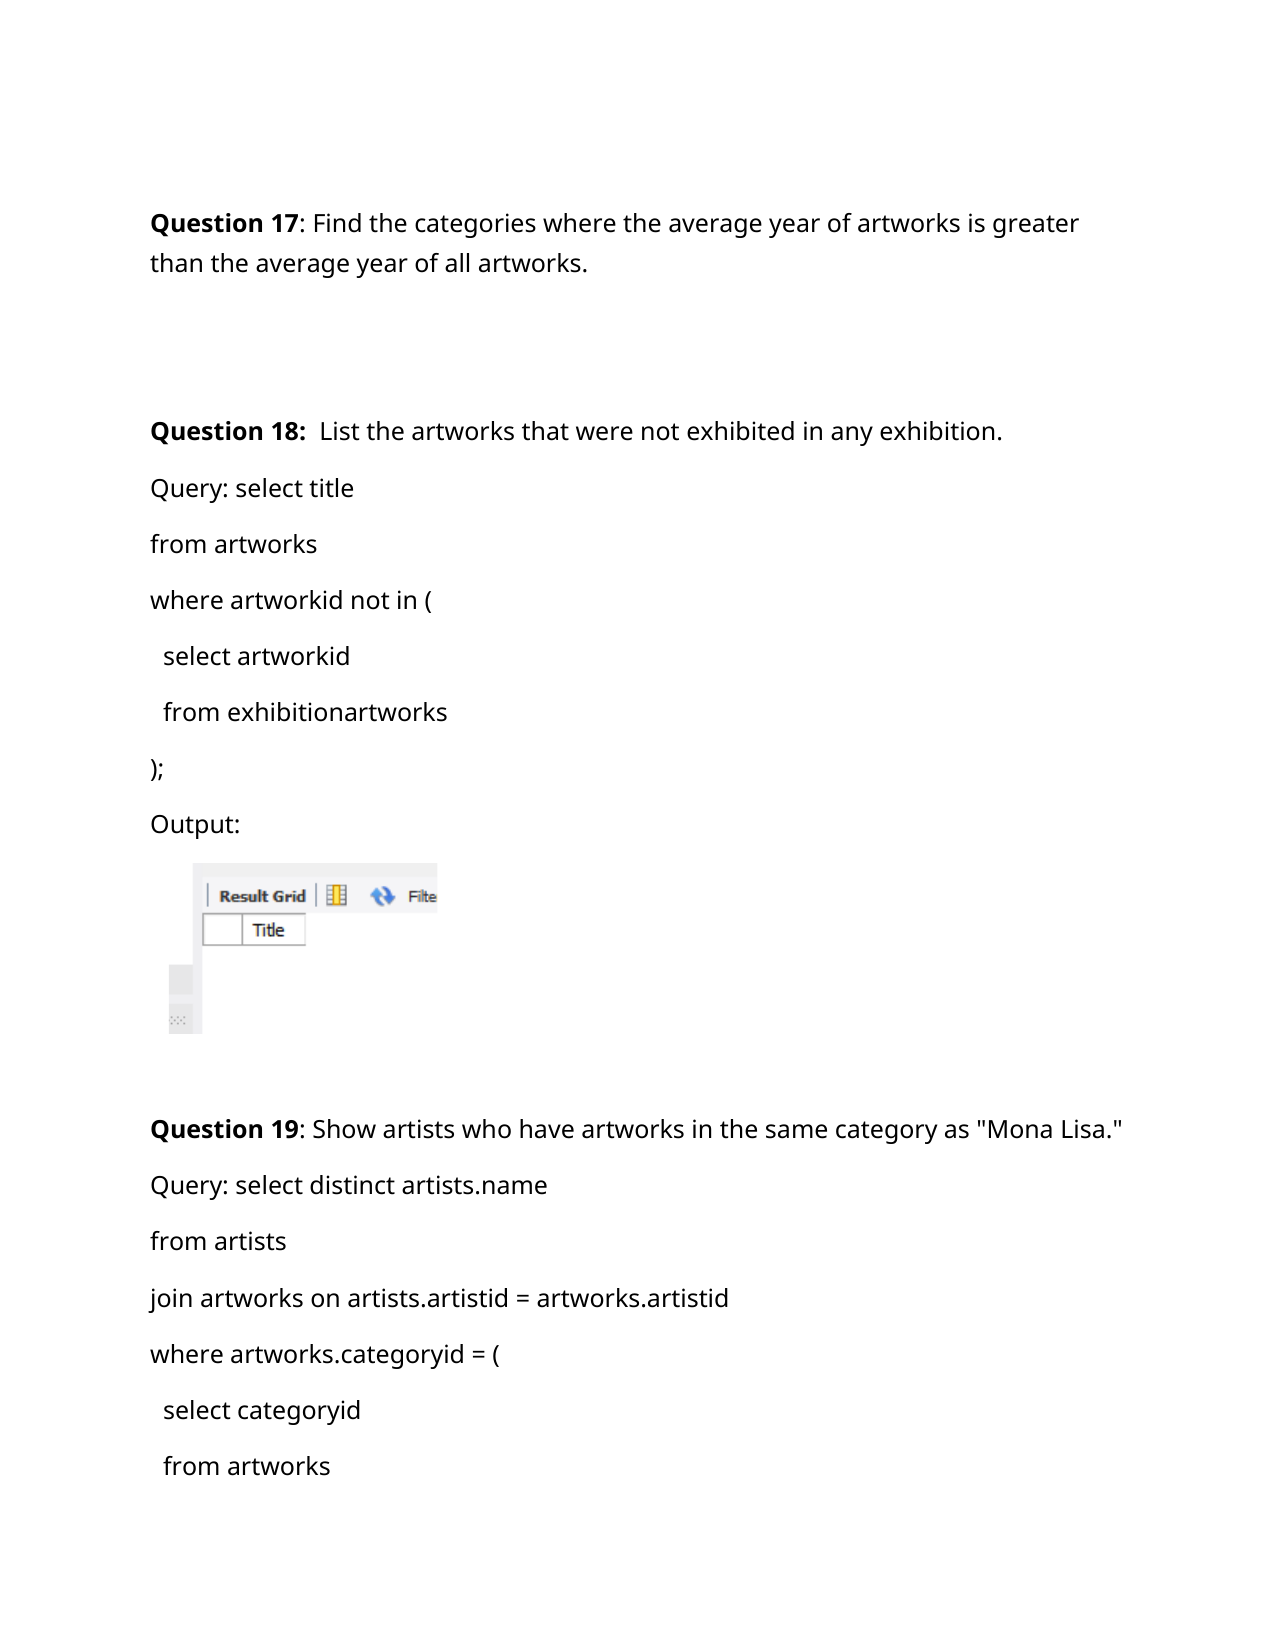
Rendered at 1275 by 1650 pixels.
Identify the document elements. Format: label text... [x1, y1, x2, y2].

text ); [150, 751, 1125, 785]
text Query: select distinct artists.name [150, 1168, 1125, 1202]
text select categoryid [150, 1392, 1125, 1427]
text Question 18: List the artworks that were not exhibited in any exhibition. [150, 414, 1125, 448]
text where artworks.categoryid = ( [150, 1336, 1125, 1370]
text select artworkid [150, 639, 1125, 673]
text from artworks [150, 1449, 1125, 1483]
text Output: [150, 807, 1125, 841]
text from artists [150, 1224, 1125, 1258]
text join artworks on artists.artistid = artworks.artistid [150, 1280, 1125, 1314]
text Query: select title [150, 470, 1125, 504]
text from artworks [150, 526, 1125, 560]
text where artworkid not in ( [150, 582, 1125, 617]
text from exhibitionartworks [150, 695, 1125, 729]
text Question 17: Find the categories where the average year of artworks is greater than the average year of all artworks. [150, 206, 1125, 280]
text Question 19: Show artists who have artworks in the same category as "Mona Lisa." [150, 1112, 1125, 1146]
